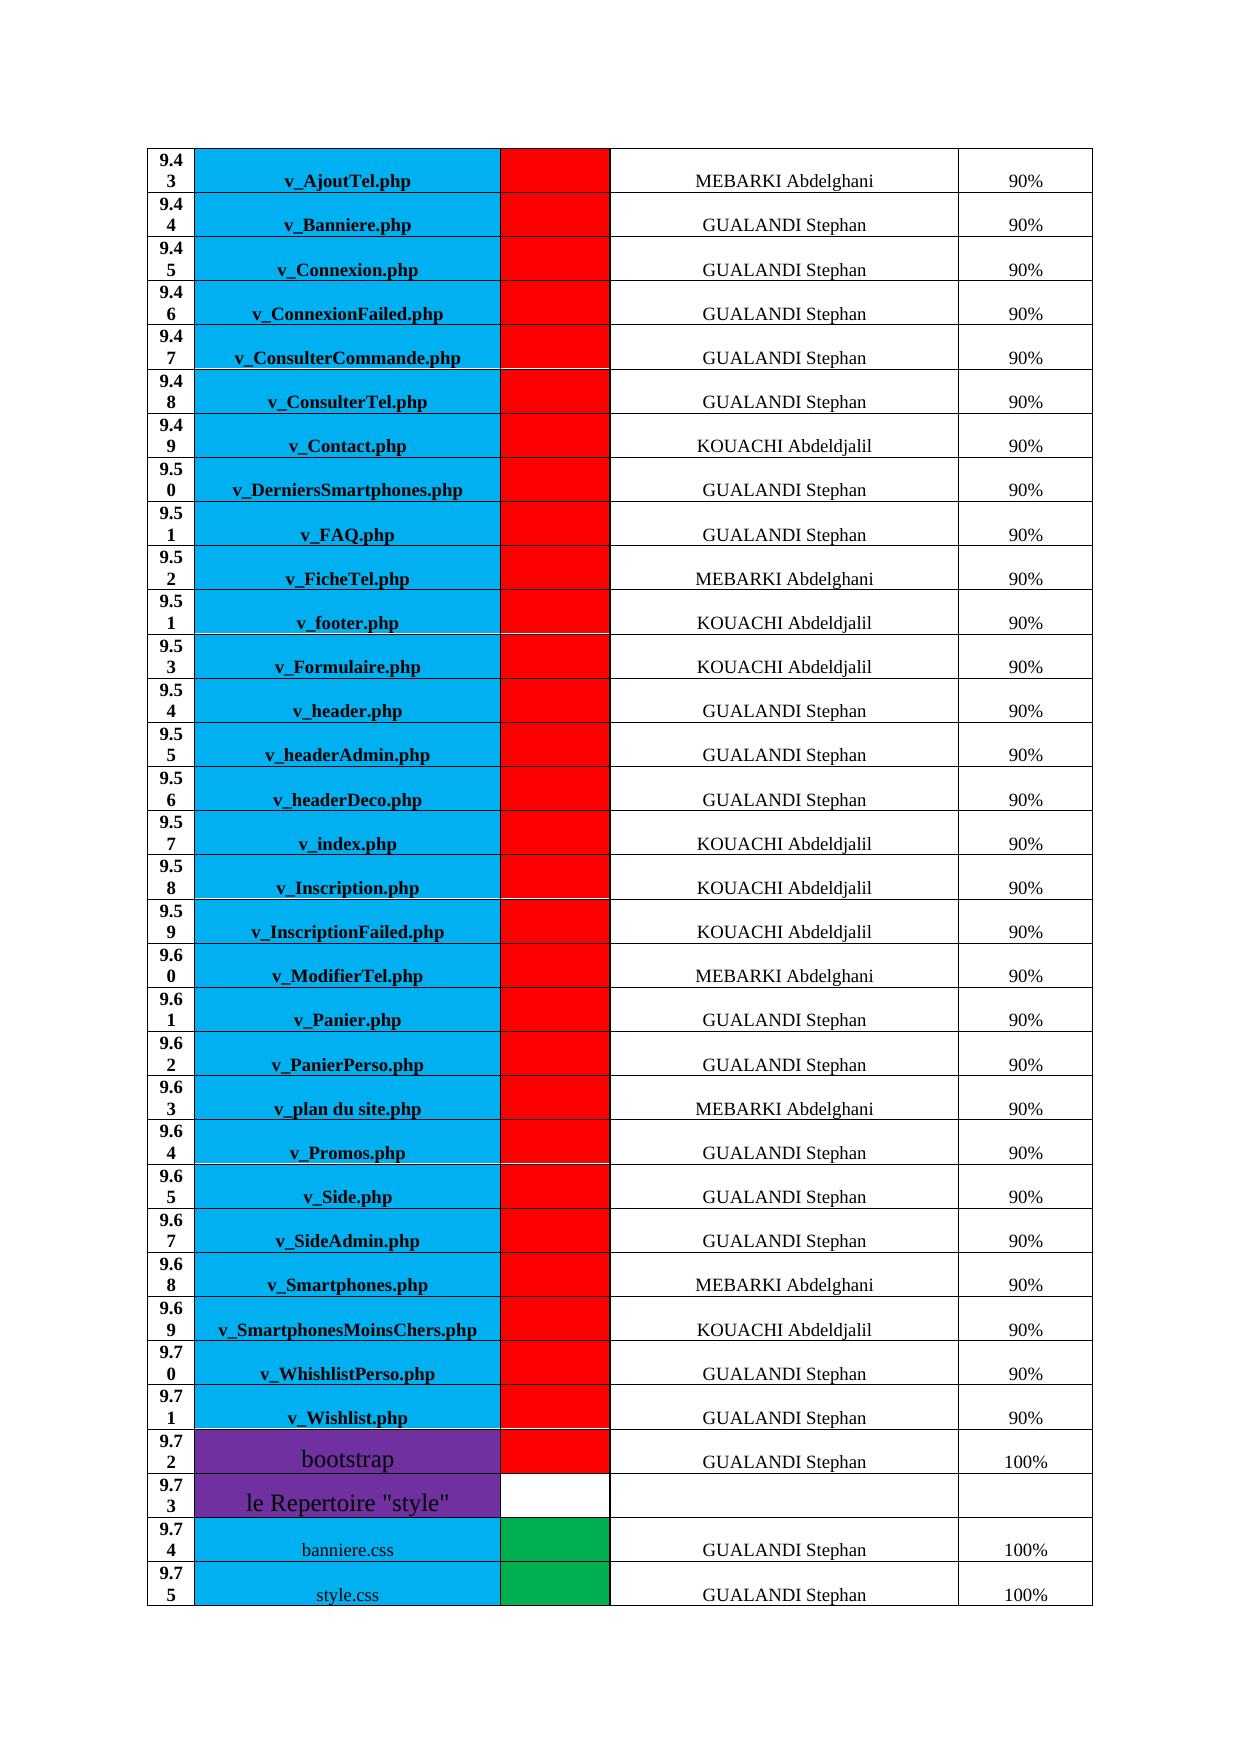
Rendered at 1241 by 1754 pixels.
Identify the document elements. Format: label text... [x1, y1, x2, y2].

table_cell 9.52 [148, 546, 194, 589]
table_cell 90% [959, 723, 1092, 766]
table_cell [501, 502, 609, 545]
table_cell [501, 1253, 609, 1296]
table_cell 9.60 [148, 944, 194, 987]
table_cell [501, 1474, 609, 1517]
table_cell v_header.php [195, 679, 500, 722]
table_cell GUALANDI Stephan [611, 325, 958, 368]
table_cell v_Side.php [195, 1165, 500, 1208]
table_cell 9.44 [148, 193, 194, 236]
table_cell GUALANDI Stephan [611, 723, 958, 766]
table_cell 9.71 [148, 1385, 194, 1428]
table_cell v_SideAdmin.php [195, 1209, 500, 1252]
table_cell 9.64 [148, 1120, 194, 1163]
table_cell 90% [959, 767, 1092, 810]
table_cell KOUACHI Abdeldjalil [611, 590, 958, 633]
table_cell [501, 281, 609, 324]
table_cell GUALANDI Stephan [611, 1341, 958, 1384]
table_cell 90% [959, 1032, 1092, 1075]
table_cell 9.65 [148, 1165, 194, 1208]
table_cell v_ConsulterTel.php [195, 370, 500, 413]
table_cell GUALANDI Stephan [611, 1385, 958, 1428]
table_cell 90% [959, 458, 1092, 501]
table_cell le Repertoire "style" [195, 1474, 500, 1517]
table_cell GUALANDI Stephan [611, 679, 958, 722]
table_cell v_footer.php [195, 590, 500, 633]
table_cell [501, 1209, 609, 1252]
table_cell 9.74 [148, 1518, 194, 1561]
table_cell GUALANDI Stephan [611, 370, 958, 413]
table_cell v_WhishlistPerso.php [195, 1341, 500, 1384]
table_cell GUALANDI Stephan [611, 237, 958, 280]
table_cell 9.53 [148, 635, 194, 678]
table_cell v_headerDeco.php [195, 767, 500, 810]
table_cell GUALANDI Stephan [611, 502, 958, 545]
table_cell MEBARKI Abdelghani [611, 149, 958, 192]
table_cell [501, 458, 609, 501]
table_cell 90% [959, 944, 1092, 987]
table_cell GUALANDI Stephan [611, 281, 958, 324]
table_cell v_FAQ.php [195, 502, 500, 545]
table_cell 90% [959, 281, 1092, 324]
table_cell 90% [959, 1209, 1092, 1252]
table_cell GUALANDI Stephan [611, 1430, 958, 1473]
table_cell 90% [959, 679, 1092, 722]
table_cell 9.59 [148, 900, 194, 943]
table_cell 9.70 [148, 1341, 194, 1384]
table_cell 90% [959, 1385, 1092, 1428]
table_cell 9.69 [148, 1297, 194, 1340]
table_cell v_DerniersSmartphones.php [195, 458, 500, 501]
table_cell 90% [959, 1297, 1092, 1340]
table_cell KOUACHI Abdeldjalil [611, 1297, 958, 1340]
table_cell GUALANDI Stephan [611, 1165, 958, 1208]
table_cell [501, 767, 609, 810]
table_cell v_PanierPerso.php [195, 1032, 500, 1075]
table_cell 90% [959, 1253, 1092, 1296]
table_cell bootstrap [195, 1430, 500, 1473]
table_cell v_Promos.php [195, 1120, 500, 1163]
table_cell MEBARKI Abdelghani [611, 1253, 958, 1296]
table_cell 90% [959, 635, 1092, 678]
table_cell 90% [959, 1076, 1092, 1119]
table_cell v_index.php [195, 811, 500, 854]
table_cell [501, 370, 609, 413]
table_cell [611, 1474, 958, 1517]
table_cell [501, 1120, 609, 1163]
table_cell GUALANDI Stephan [611, 1518, 958, 1561]
table_cell KOUACHI Abdeldjalil [611, 635, 958, 678]
table_cell 9.45 [148, 237, 194, 280]
table_cell GUALANDI Stephan [611, 1209, 958, 1252]
table_cell 9.57 [148, 811, 194, 854]
table_cell [501, 325, 609, 368]
table_cell [501, 1297, 609, 1340]
table_cell 90% [959, 1165, 1092, 1208]
table_cell 9.61 [148, 988, 194, 1031]
table_cell 90% [959, 590, 1092, 633]
table_cell [501, 1562, 609, 1605]
table_cell v_Connexion.php [195, 237, 500, 280]
table_cell v_Wishlist.php [195, 1385, 500, 1428]
table_cell banniere.css [195, 1518, 500, 1561]
table_cell GUALANDI Stephan [611, 1120, 958, 1163]
table_cell v_Panier.php [195, 988, 500, 1031]
table_cell MEBARKI Abdelghani [611, 1076, 958, 1119]
table_cell 90% [959, 546, 1092, 589]
table_cell 9.75 [148, 1562, 194, 1605]
table_cell [959, 1474, 1092, 1517]
table_cell 9.56 [148, 767, 194, 810]
table_cell v_Contact.php [195, 414, 500, 457]
table_cell 9.63 [148, 1076, 194, 1119]
table_cell GUALANDI Stephan [611, 458, 958, 501]
table_cell 9.68 [148, 1253, 194, 1296]
table_cell v_Banniere.php [195, 193, 500, 236]
table_cell v_ConsulterCommande.php [195, 325, 500, 368]
table_cell MEBARKI Abdelghani [611, 546, 958, 589]
table_cell [501, 811, 609, 854]
table_cell 90% [959, 811, 1092, 854]
table_cell v_Smartphones.php [195, 1253, 500, 1296]
table_cell 90% [959, 988, 1092, 1031]
table_cell GUALANDI Stephan [611, 1032, 958, 1075]
table_cell [501, 1032, 609, 1075]
table_cell v_ConnexionFailed.php [195, 281, 500, 324]
table_cell 9.54 [148, 679, 194, 722]
table_cell KOUACHI Abdeldjalil [611, 414, 958, 457]
table_cell 90% [959, 1341, 1092, 1384]
table_cell 9.49 [148, 414, 194, 457]
table_cell GUALANDI Stephan [611, 1562, 958, 1605]
table_cell v_plan du site.php [195, 1076, 500, 1119]
table_cell 9.72 [148, 1430, 194, 1473]
table_cell 100% [959, 1430, 1092, 1473]
table_cell GUALANDI Stephan [611, 767, 958, 810]
table_cell 90% [959, 193, 1092, 236]
table_cell MEBARKI Abdelghani [611, 944, 958, 987]
table_cell 90% [959, 370, 1092, 413]
table_cell [501, 546, 609, 589]
table_cell [501, 679, 609, 722]
table_cell v_Inscription.php [195, 855, 500, 898]
table_cell 9.50 [148, 458, 194, 501]
table_cell 9.73 [148, 1474, 194, 1517]
table_cell v_ModifierTel.php [195, 944, 500, 987]
table_cell v_Formulaire.php [195, 635, 500, 678]
table_cell [501, 1076, 609, 1119]
table_cell 9.48 [148, 370, 194, 413]
table_cell 90% [959, 149, 1092, 192]
table_cell [501, 944, 609, 987]
table_cell 100% [959, 1562, 1092, 1605]
table_cell 90% [959, 414, 1092, 457]
table_cell GUALANDI Stephan [611, 193, 958, 236]
table_cell 90% [959, 237, 1092, 280]
table_cell [501, 414, 609, 457]
table_cell [501, 1341, 609, 1384]
table_cell 9.51 [148, 502, 194, 545]
table_cell v_InscriptionFailed.php [195, 900, 500, 943]
table_cell 100% [959, 1518, 1092, 1561]
table_cell [501, 1165, 609, 1208]
table_cell v_AjoutTel.php [195, 149, 500, 192]
table_cell 90% [959, 900, 1092, 943]
table_cell [501, 193, 609, 236]
table_cell [501, 590, 609, 633]
table_cell [501, 1385, 609, 1428]
table_cell [501, 237, 609, 280]
table_cell 90% [959, 502, 1092, 545]
table_cell 9.58 [148, 855, 194, 898]
table_cell v_FicheTel.php [195, 546, 500, 589]
table_cell 9.62 [148, 1032, 194, 1075]
table_cell [501, 900, 609, 943]
table_cell 9.51 [148, 590, 194, 633]
table_cell v_headerAdmin.php [195, 723, 500, 766]
table_cell [501, 723, 609, 766]
table_cell 9.47 [148, 325, 194, 368]
table_cell [501, 1518, 609, 1561]
table_cell [501, 1430, 609, 1473]
table_cell [501, 855, 609, 898]
table_cell 9.43 [148, 149, 194, 192]
table_cell KOUACHI Abdeldjalil [611, 855, 958, 898]
table_cell KOUACHI Abdeldjalil [611, 900, 958, 943]
table_cell 9.46 [148, 281, 194, 324]
table_cell v_SmartphonesMoinsChers.php [195, 1297, 500, 1340]
table_cell [501, 635, 609, 678]
table_cell GUALANDI Stephan [611, 988, 958, 1031]
table_cell [501, 149, 609, 192]
table_cell KOUACHI Abdeldjalil [611, 811, 958, 854]
table_cell style.css [195, 1562, 500, 1605]
table_cell 9.67 [148, 1209, 194, 1252]
table_cell [501, 988, 609, 1031]
table_cell 9.55 [148, 723, 194, 766]
table_cell 90% [959, 325, 1092, 368]
table_cell 90% [959, 1120, 1092, 1163]
table_cell 90% [959, 855, 1092, 898]
